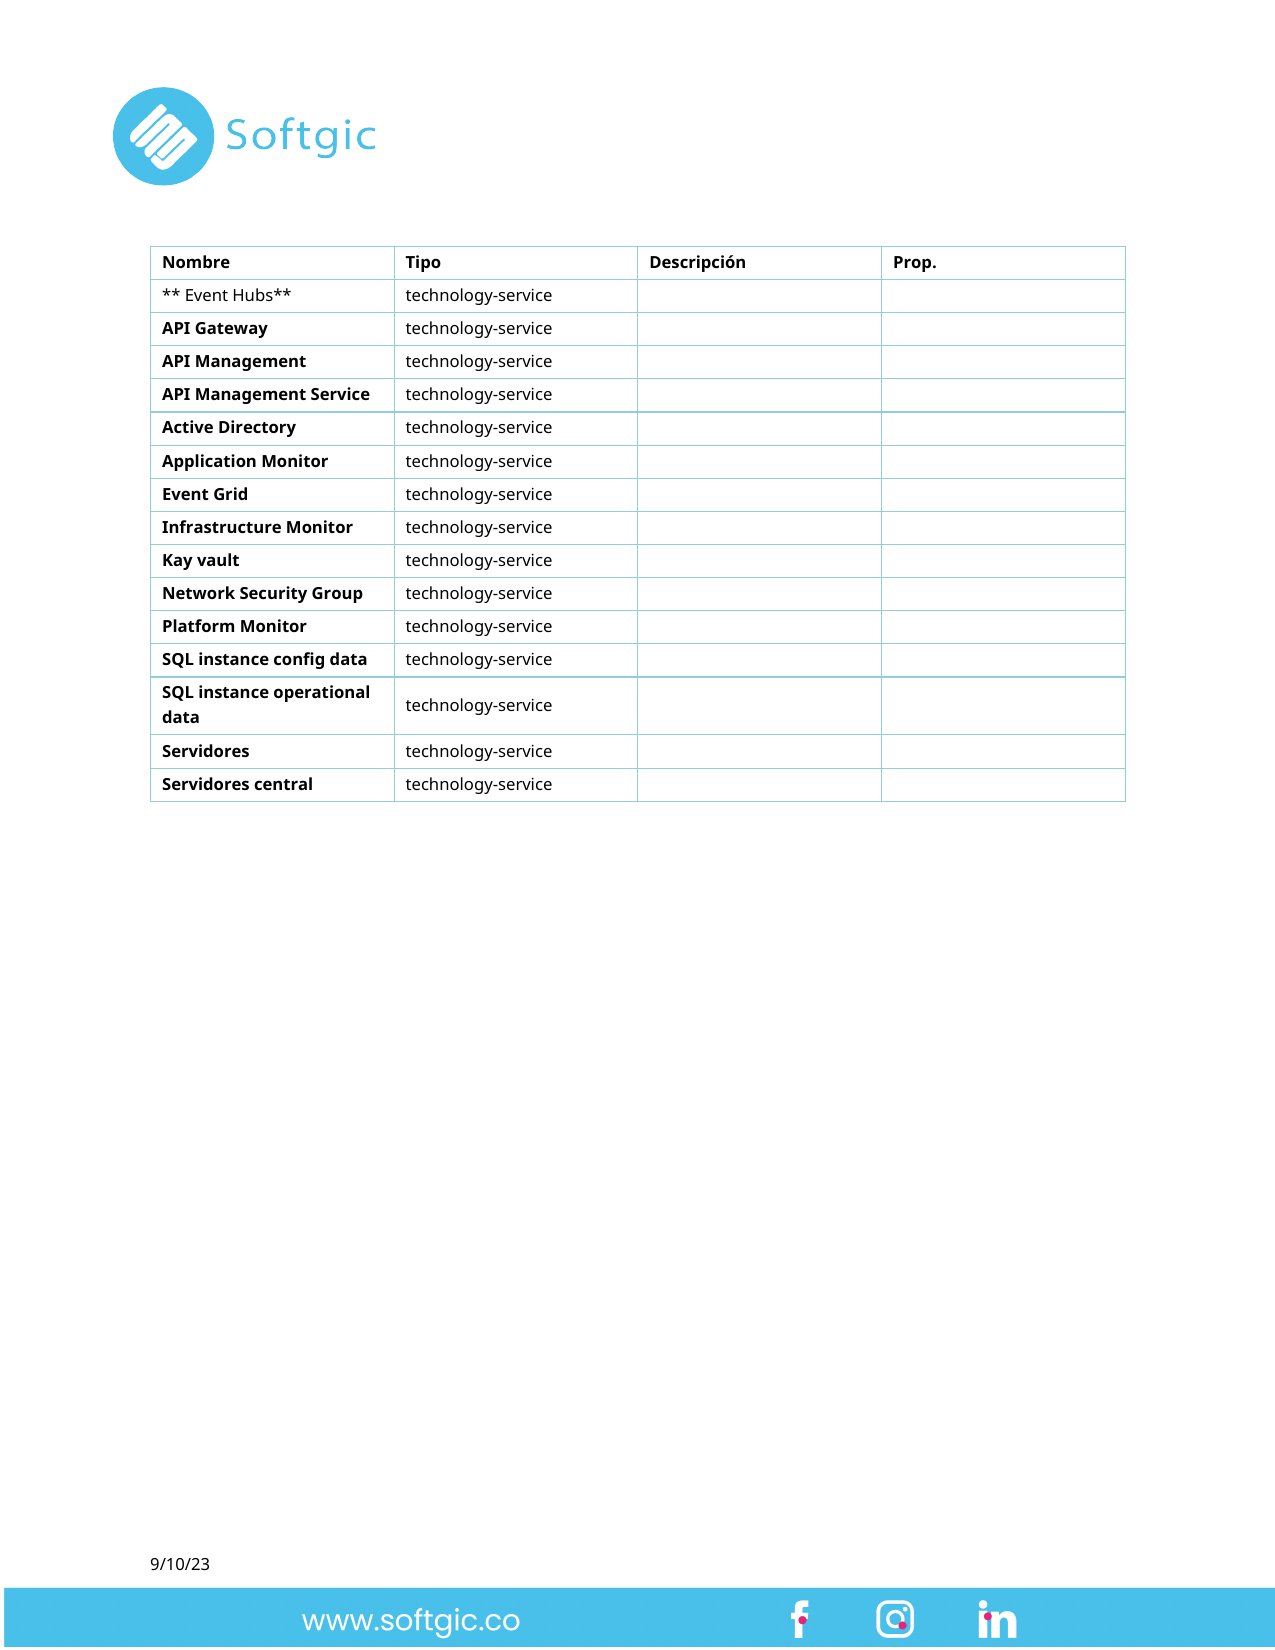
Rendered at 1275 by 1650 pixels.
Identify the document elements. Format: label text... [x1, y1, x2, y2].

table_cell [882, 611, 1125, 643]
table_cell [638, 578, 881, 610]
table_cell SQL instance config data [151, 644, 394, 676]
table_cell Servidores central [151, 769, 394, 801]
table_cell Platform Monitor [151, 611, 394, 643]
table_cell [882, 413, 1125, 444]
table_cell [638, 644, 881, 676]
table_cell [882, 578, 1125, 610]
table_cell technology-service [395, 769, 637, 801]
table_cell [882, 678, 1125, 734]
table_cell Infrastructure Monitor [151, 512, 394, 544]
table_cell [638, 769, 881, 801]
table_cell technology-service [395, 545, 637, 577]
table_cell [638, 446, 881, 478]
table_cell API Management Service [151, 379, 394, 411]
table_header Prop. [882, 247, 1125, 279]
table_cell technology-service [395, 479, 637, 511]
table_cell [882, 769, 1125, 801]
table_cell Active Directory [151, 413, 394, 444]
table_header Descripción [638, 247, 881, 279]
table_cell technology-service [395, 280, 637, 312]
table_cell technology-service [395, 678, 637, 734]
table_cell [638, 545, 881, 577]
table_cell [638, 346, 881, 378]
table_cell [882, 313, 1125, 345]
table_cell technology-service [395, 446, 637, 478]
table_cell [882, 512, 1125, 544]
table_cell [882, 735, 1125, 767]
table_cell Servidores [151, 735, 394, 767]
table_cell Event Grid [151, 479, 394, 511]
table_cell API Gateway [151, 313, 394, 345]
table_cell [638, 413, 881, 444]
table_cell [638, 678, 881, 734]
table_cell [638, 379, 881, 411]
table_cell [638, 313, 881, 345]
table_cell Network Security Group [151, 578, 394, 610]
table_cell [638, 611, 881, 643]
table_cell Application Monitor [151, 446, 394, 478]
table_cell [882, 644, 1125, 676]
table_cell technology-service [395, 346, 637, 378]
table_cell [638, 735, 881, 767]
table_cell technology-service [395, 644, 637, 676]
table_cell [882, 280, 1125, 312]
table_cell technology-service [395, 512, 637, 544]
table_cell [882, 446, 1125, 478]
table_cell technology-service [395, 379, 637, 411]
table_cell [882, 545, 1125, 577]
table_cell Kay vault [151, 545, 394, 577]
table_cell [638, 280, 881, 312]
table_cell ** Event Hubs** [151, 280, 394, 312]
table_cell [882, 346, 1125, 378]
table_cell technology-service [395, 735, 637, 767]
picture [4, 0, 1275, 1647]
table_header Tipo [395, 247, 637, 279]
table_cell technology-service [395, 313, 637, 345]
table_cell [638, 512, 881, 544]
table_cell technology-service [395, 413, 637, 444]
table_cell SQL instance operational data [151, 678, 394, 734]
table_cell API Management [151, 346, 394, 378]
table_header Nombre [151, 247, 394, 279]
table_cell [882, 479, 1125, 511]
table_cell [638, 479, 881, 511]
table_cell [882, 379, 1125, 411]
table_cell technology-service [395, 578, 637, 610]
table_cell technology-service [395, 611, 637, 643]
